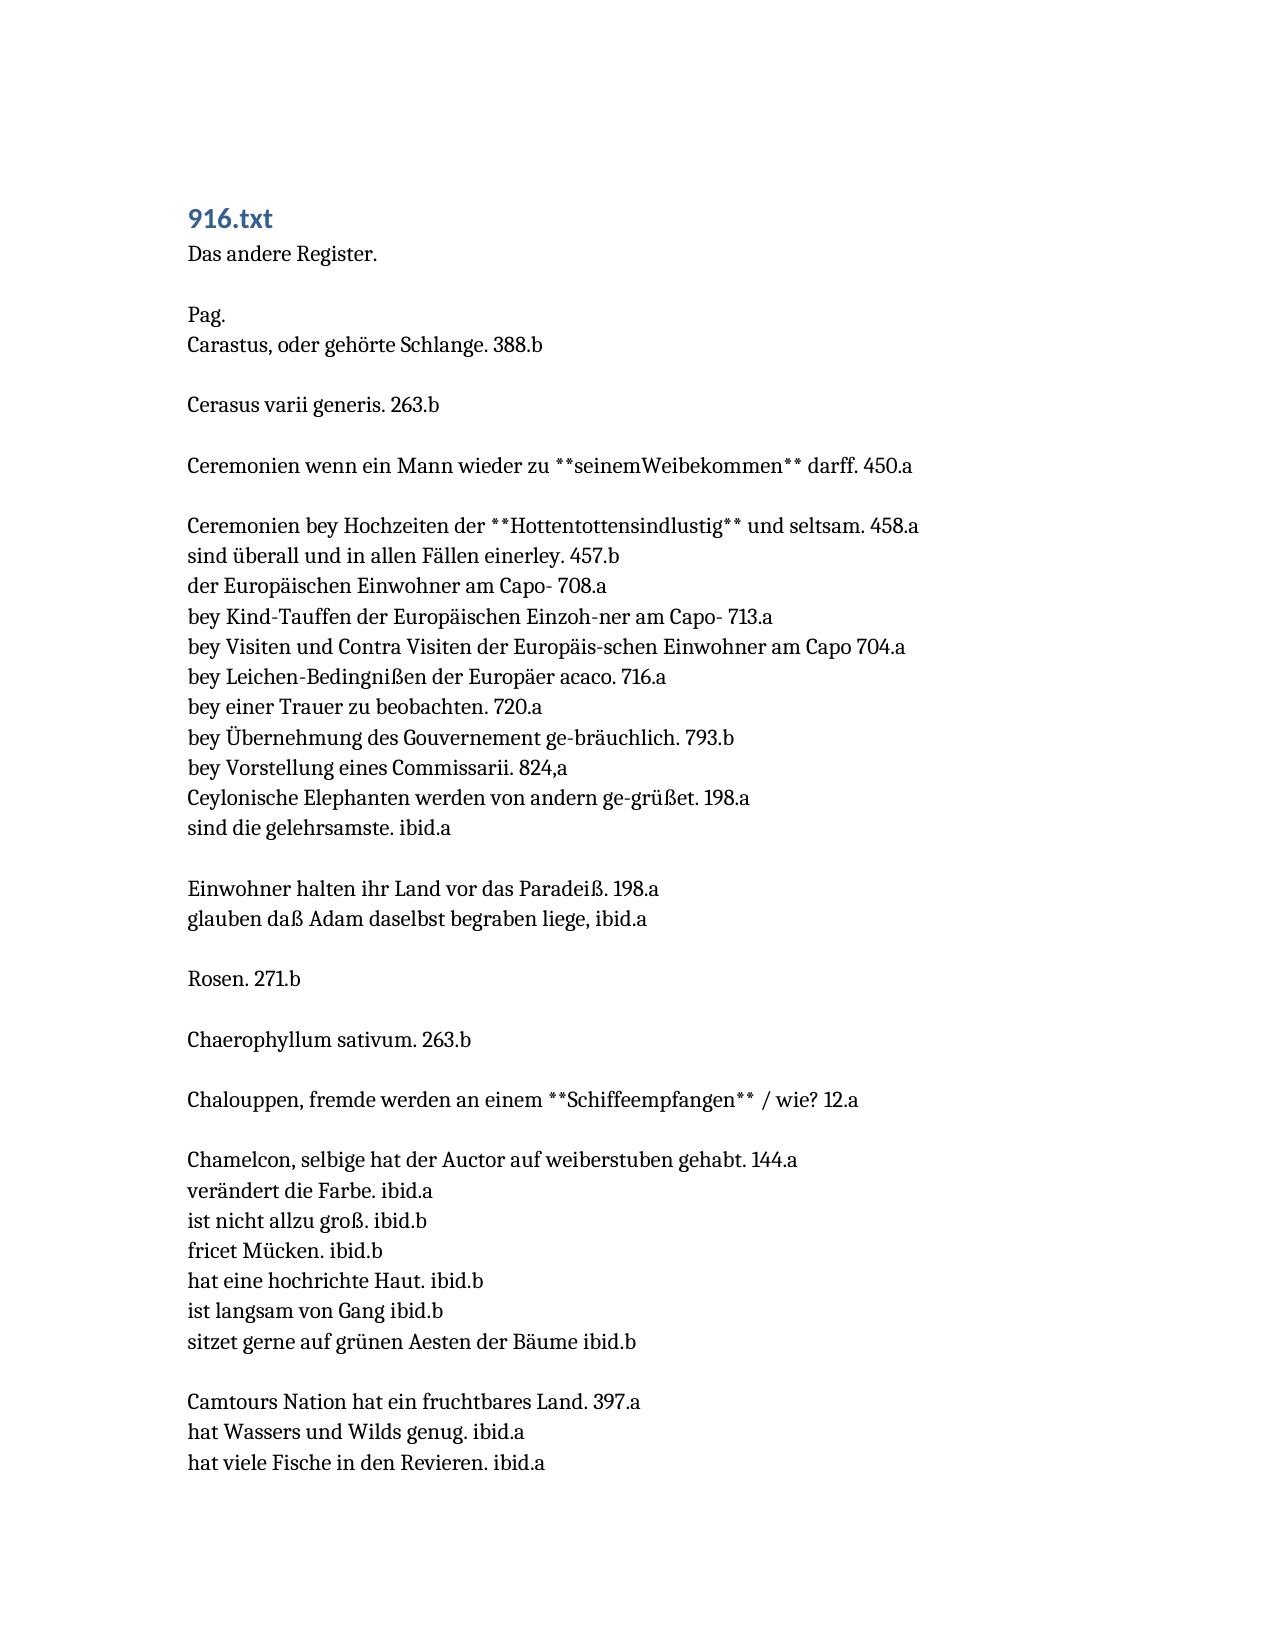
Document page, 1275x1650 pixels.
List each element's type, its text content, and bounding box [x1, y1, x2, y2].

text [187, 241, 1087, 1476]
subtitle 916.txt [187, 200, 1087, 236]
